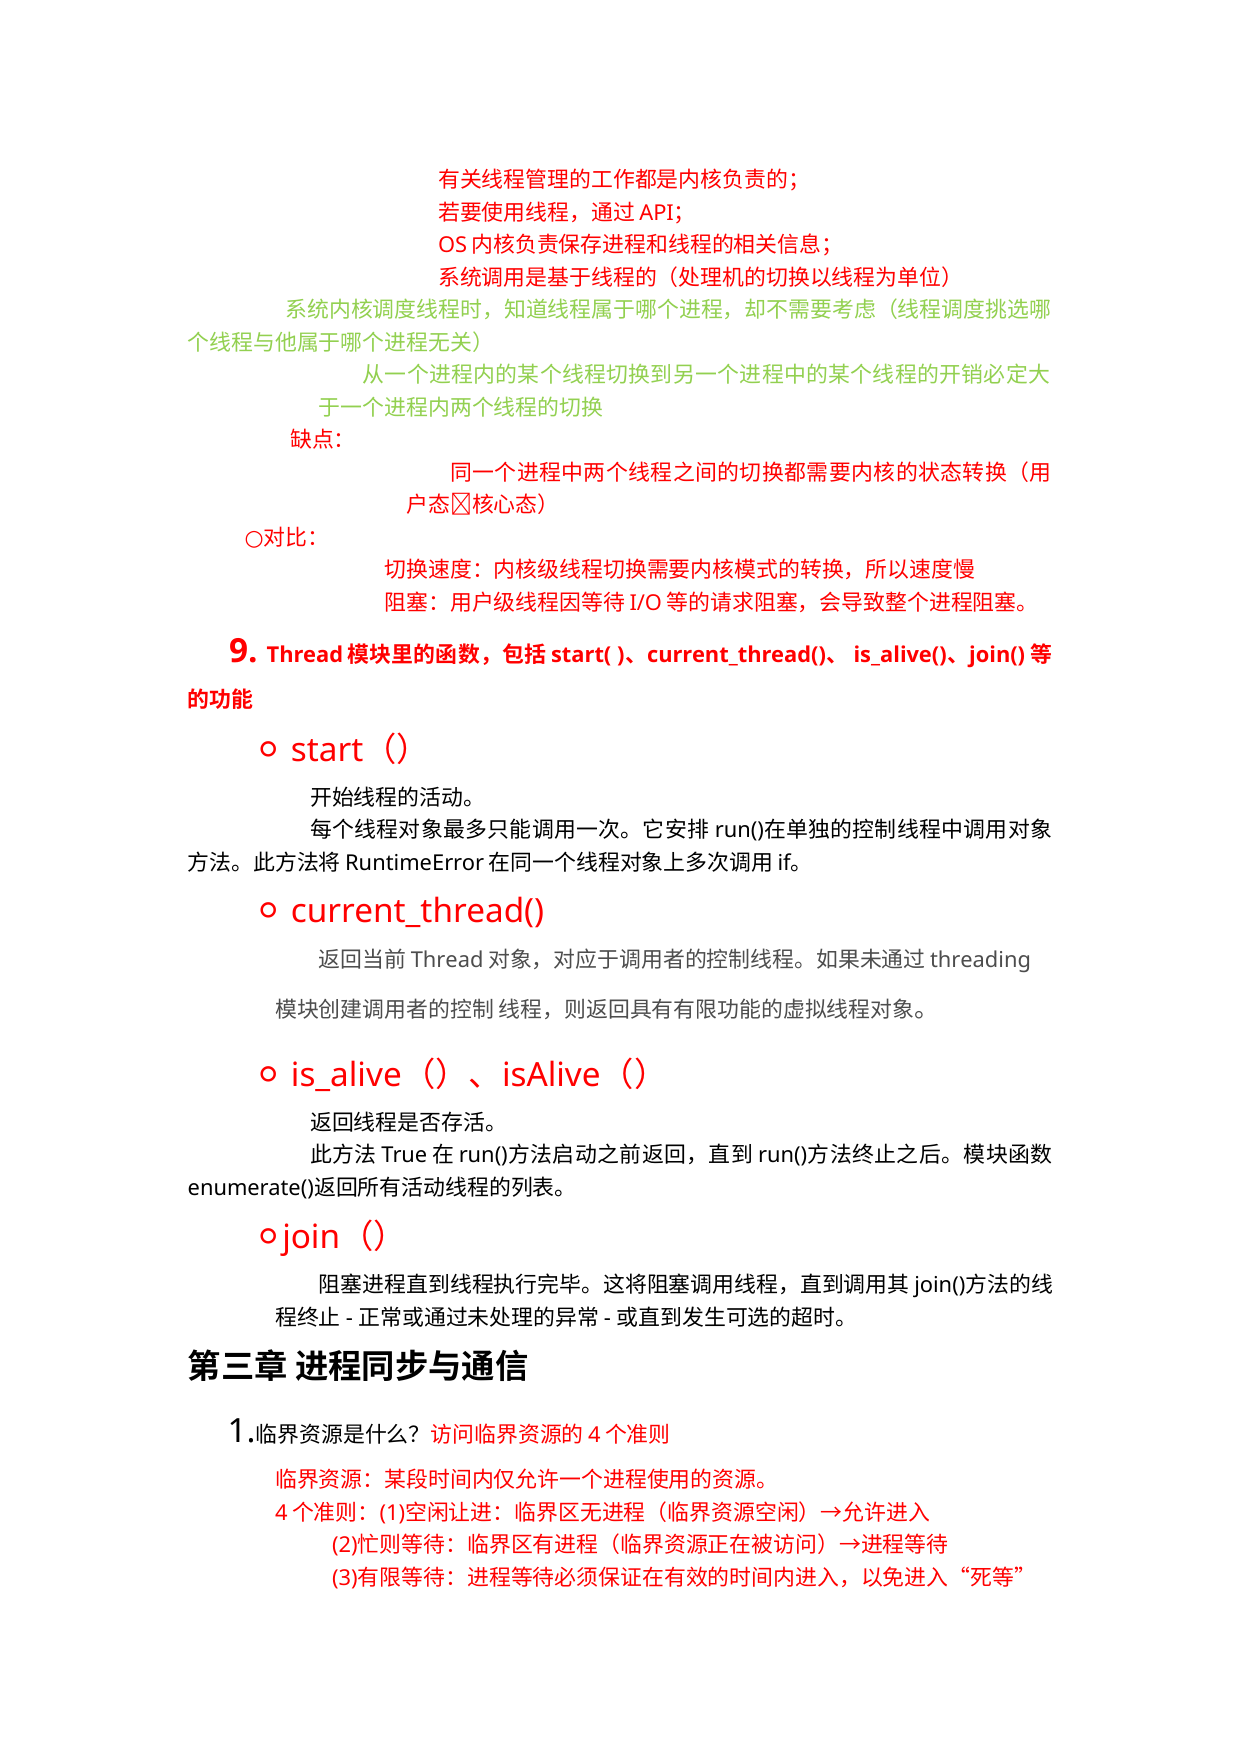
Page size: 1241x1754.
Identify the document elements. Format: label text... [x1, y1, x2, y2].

text 阻塞进程直到线程执行完毕。这将阻塞调用线程，直到调用其join()方法的线程终止 - 正常或通过未处理的异常 - 或直到发生可选的超时。 [275, 1267, 1053, 1332]
text ⚪ start（） [187, 714, 1053, 779]
text 9. Thread模块里的函数，包括start( )、current_thread()、 is_alive()、join() 等的功能 [187, 617, 1053, 714]
text 此方法True在run()方法启动之前返回，直到run()方法终止之后。模块函数 enumerate()返回所有活动线程的列表。 [187, 1137, 1053, 1202]
text OS内核负责保存进程和线程的相关信息； [264, 227, 1053, 259]
text (3)有限等待：进程等待必须保证在有效的时间内进入，以免进入“死等” [231, 1559, 1053, 1592]
text 切换速度：内核级线程切换需要内核模式的转换，所以速度慢 [187, 552, 1053, 584]
text 同一个进程中两个线程之间的切换都需要内核的状态转换（用户态核心态） [406, 454, 1053, 519]
text 阻塞：用户级线程因等待I/O等的请求阻塞，会导致整个进程阻塞。 [187, 584, 1053, 617]
text 系统内核调度线程时，知道线程属于哪个进程，却不需要考虑（线程调度挑选哪个线程与他属于哪个进程无关） [187, 292, 1053, 357]
text 系统调用是基于线程的（处理机的切换以线程为单位） [264, 259, 1053, 292]
text ⚪ current_thread() [187, 877, 1053, 942]
text 第三章 进程同步与通信 [187, 1332, 1053, 1397]
text 返回当前Thread对象，对应于调用者的控制线程。如果未通过threading模块创建调用者的控制 线程，则返回具有有限功能的虚拟线程对象。 [275, 942, 1053, 1039]
text ⚪ is_alive（）、isAlive（） [187, 1039, 1053, 1104]
text 从一个进程内的某个线程切换到另一个进程中的某个线程的开销必定大于一个进程内两个线程的切换 [319, 357, 1053, 422]
text 返回线程是否存活。 [187, 1104, 1053, 1137]
text 开始线程的活动。 [187, 779, 1053, 812]
text (2)忙则等待：临界区有进程（临界资源正在被访问）→进程等待 [231, 1527, 1053, 1559]
text 每个线程对象最多只能调用一次。它安排run()在单独的控制线程中调用对象方法。此方法将RuntimeError在同一个线程对象上多次调用if。 [187, 812, 1053, 877]
text 4个准则：(1)空闲让进：临界区无进程（临界资源空闲）→允许进入 [231, 1494, 1053, 1527]
text 缺点： [187, 422, 1053, 454]
text ⚪join（） [187, 1202, 1053, 1267]
text 若要使用线程，通过API； [264, 194, 1053, 227]
text ○对比： [187, 519, 1053, 552]
text 临界资源：某段时间内仅允许一个进程使用的资源。 [231, 1462, 1053, 1494]
text 有关线程管理的工作都是内核负责的； [264, 162, 1053, 194]
text 1.临界资源是什么？访问临界资源的4个准则 [187, 1397, 1053, 1462]
